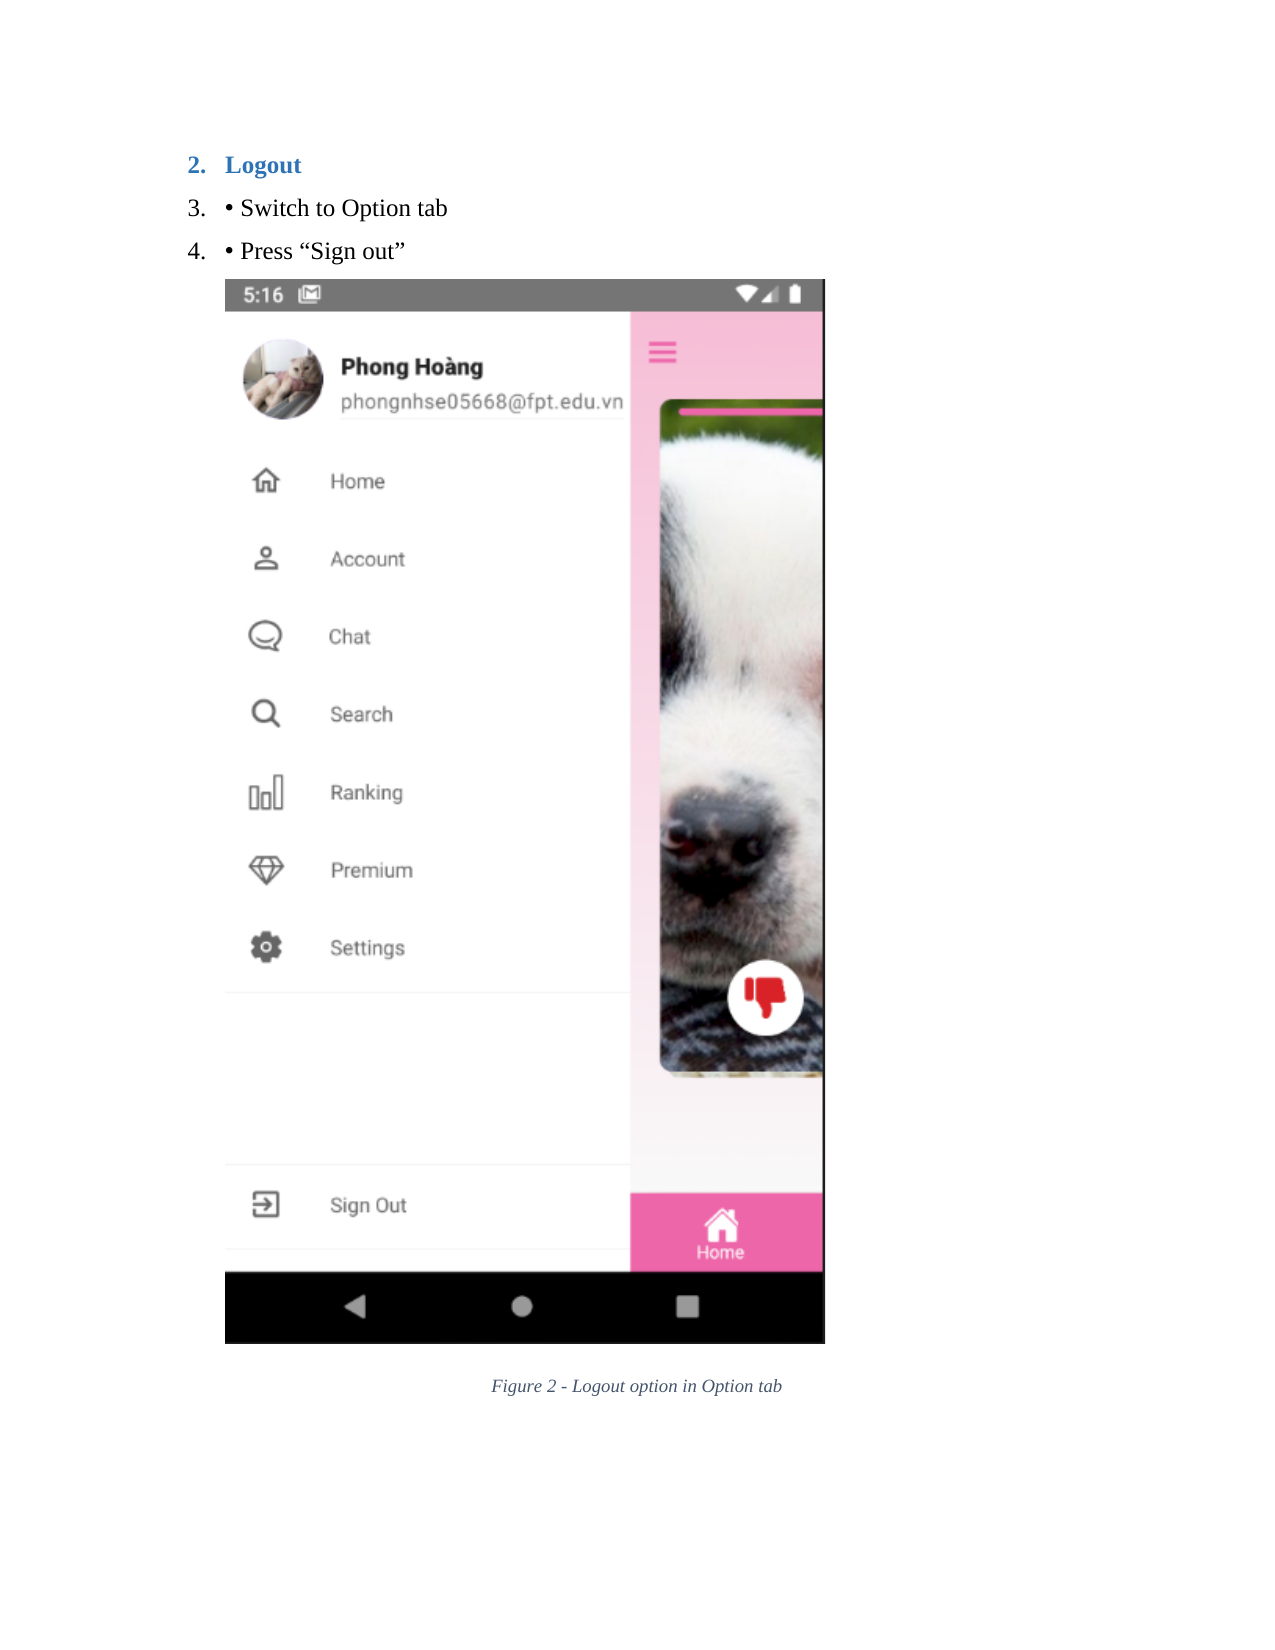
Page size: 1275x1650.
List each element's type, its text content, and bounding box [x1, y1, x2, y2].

picture [225, 279, 826, 1344]
list Switch to Option tab [187, 193, 1125, 222]
list Press “Sign out” [187, 236, 1125, 265]
subtitle Logout [187, 150, 1125, 179]
